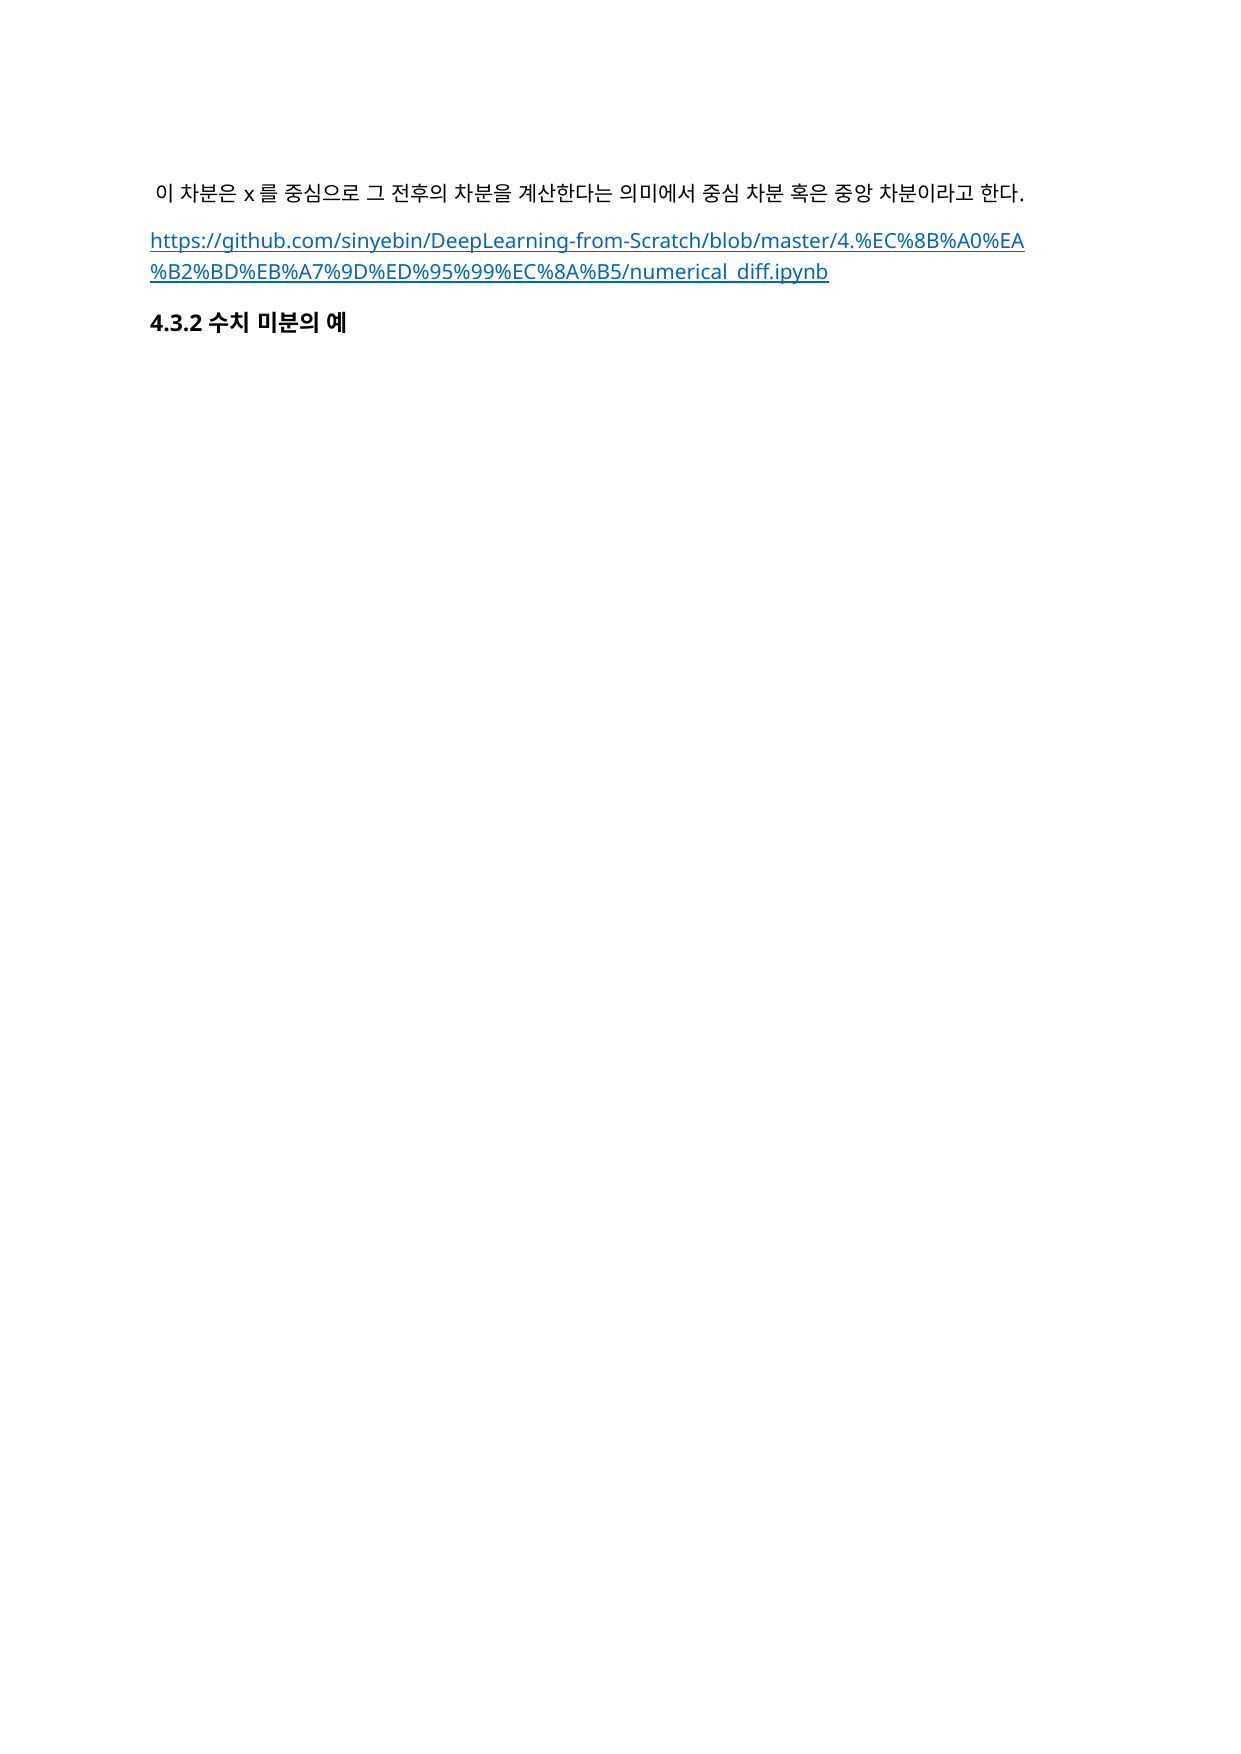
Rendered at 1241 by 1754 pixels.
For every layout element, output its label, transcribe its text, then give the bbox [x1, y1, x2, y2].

text 4.3.2 수치 미분의 예 [150, 304, 1090, 338]
text 이 차분은 x를 중심으로 그 전후의 차분을 계산한다는 의미에서 중심 차분 혹은 중앙 차분이라고 한다. [150, 177, 1090, 207]
text https://github.com/sinyebin/DeepLearning-from-Scratch/blob/master/4.%EC%8B%A0%EA%B2%BD%EB%A7%9D%ED%95%99%EC%8A%B5/numerical_diff.ipynb [150, 227, 1090, 286]
